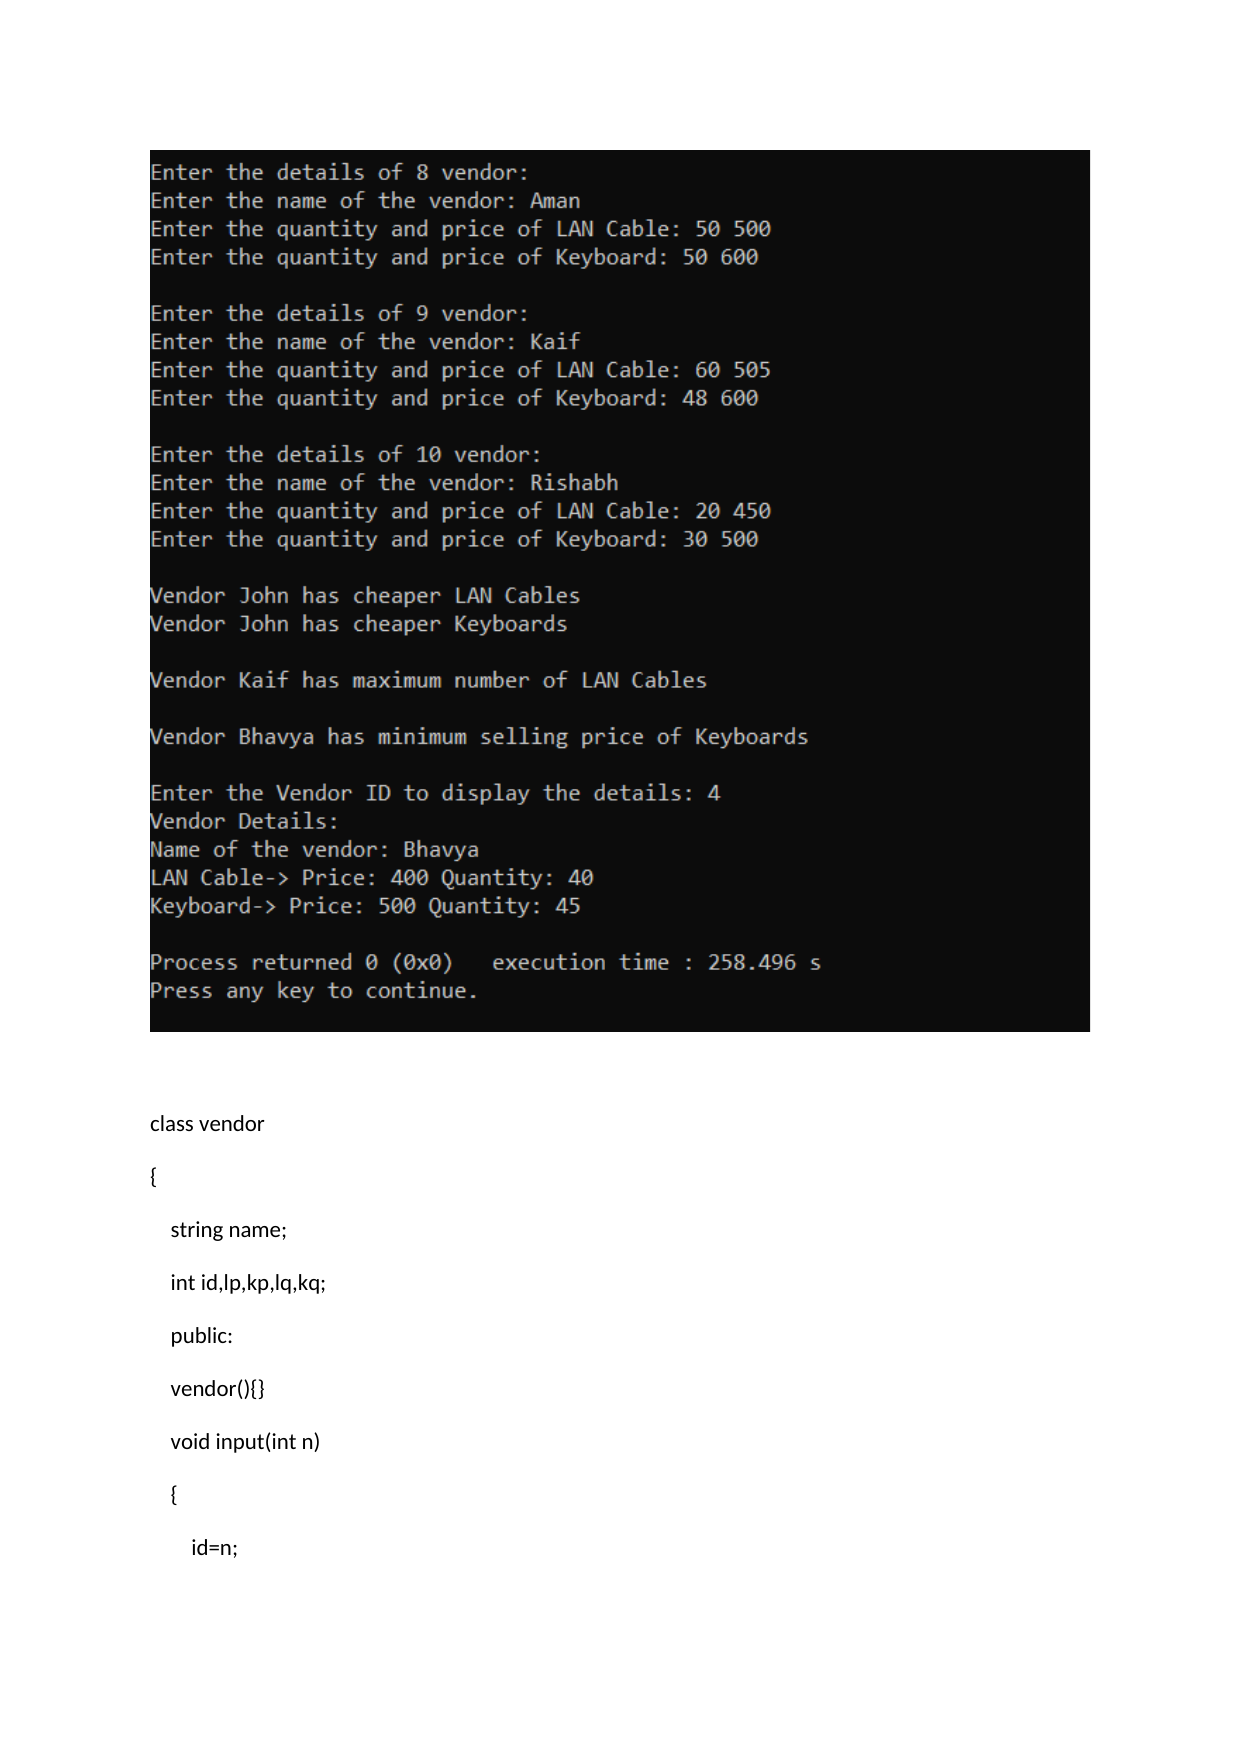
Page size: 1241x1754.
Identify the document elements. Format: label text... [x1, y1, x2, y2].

text { [150, 1480, 1090, 1508]
text class vendor [150, 1109, 1090, 1137]
text void input(int n) [150, 1427, 1090, 1455]
text string name; [150, 1215, 1090, 1243]
text int id,lp,kp,lq,kq; [150, 1268, 1090, 1296]
text { [150, 1162, 1090, 1190]
text vendor(){} [150, 1374, 1090, 1402]
text id=n; [150, 1533, 1090, 1561]
picture [150, 150, 1091, 1032]
text public: [150, 1321, 1090, 1349]
